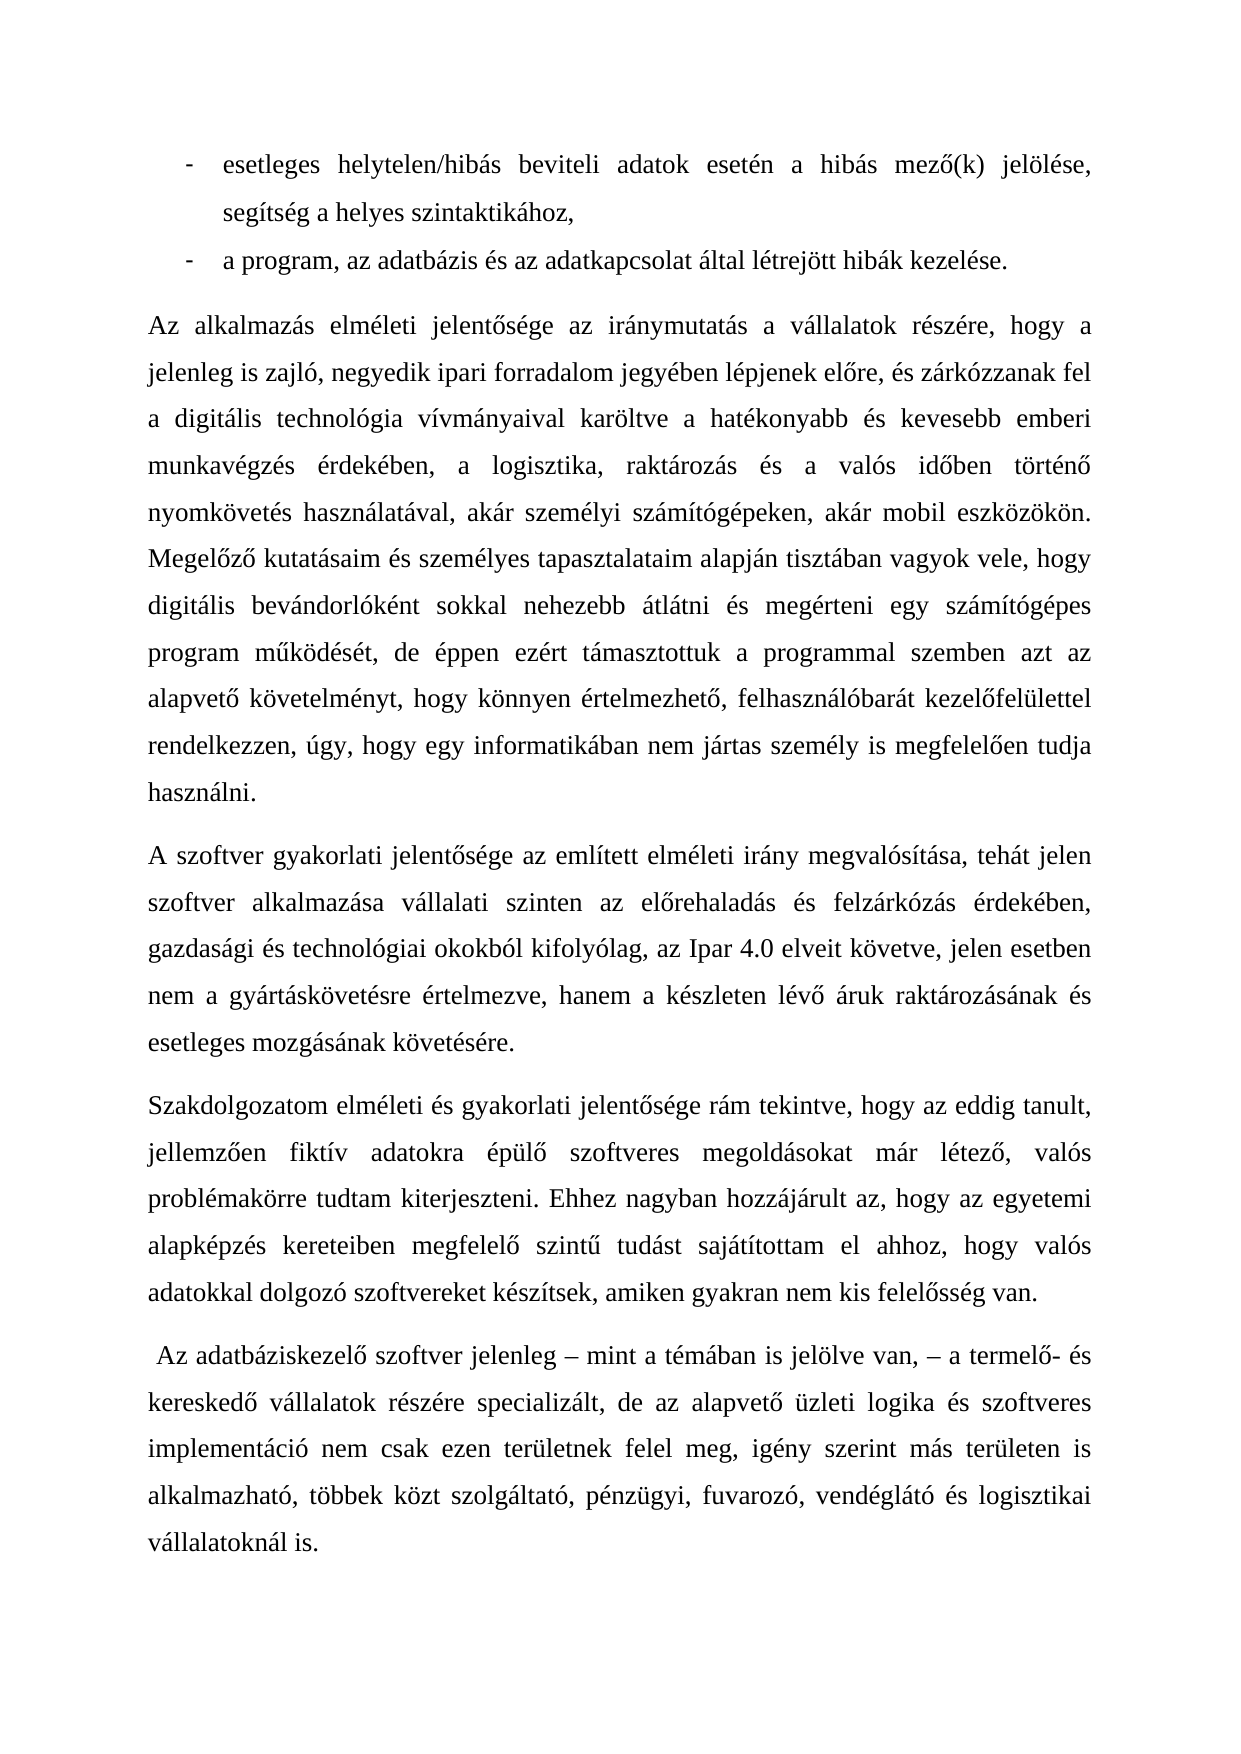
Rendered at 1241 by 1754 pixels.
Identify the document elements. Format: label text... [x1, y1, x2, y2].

list esetleges helytelen/hibás beviteli adatok esetén a hibás mező(k) jelölése, segítség a helyes szintaktikához, [185, 148, 1093, 227]
text Az alkalmazás elméleti jelentősége az iránymutatás a vállalatok részére, hogy a jelenleg is zajló, negyedik ipari forradalom jegyében lépjenek előre, és zárkózzanak fel a digitális technológia vívmányaival karöltve a hatékonyabb és kevesebb emberi munkavégzés érdekében, a logisztika, raktározás és a valós időben történő nyomkövetés használatával, akár személyi számítógépeken, akár mobil eszközökön. Megelőző kutatásaim és személyes tapasztalataim alapján tisztában vagyok vele, hogy digitális bevándorlóként sokkal nehezebb átlátni és megérteni egy számítógépes program működését, de éppen ezért támasztottuk a programmal szemben azt az alapvető követelményt, hogy könnyen értelmezhető, felhasználóbarát kezelőfelülettel rendelkezzen, úgy, hogy egy informatikában nem jártas személy is megfelelően tudja használni. [148, 309, 1093, 807]
text Az adatbáziskezelő szoftver jelenleg – mint a témában is jelölve van, – a termelő- és kereskedő vállalatok részére specializált, de az alapvető üzleti logika és szoftveres implementáció nem csak ezen területnek felel meg, igény szerint más területen is alkalmazható, többek közt szolgáltató, pénzügyi, fuvarozó, vendéglátó és logisztikai vállalatoknál is. [148, 1339, 1093, 1557]
text A szoftver gyakorlati jelentősége az említett elméleti irány megvalósítása, tehát jelen szoftver alkalmazása vállalati szinten az előrehaladás és felzárkózás érdekében, gazdasági és technológiai okokból kifolyólag, az Ipar 4.0 elveit követve, jelen esetben nem a gyártáskövetésre értelmezve, hanem a készleten lévő áruk raktározásának és esetleges mozgásának követésére. [148, 839, 1093, 1057]
text Szakdolgozatom elméleti és gyakorlati jelentősége rám tekintve, hogy az eddig tanult, jellemzően fiktív adatokra épülő szoftveres megoldásokat már létező, valós problémakörre tudtam kiterjeszteni. Ehhez nagyban hozzájárult az, hogy az egyetemi alapképzés kereteiben megfelelő szintű tudást sajátítottam el ahhoz, hogy valós adatokkal dolgozó szoftvereket készítsek, amiken gyakran nem kis felelősség van. [148, 1089, 1093, 1307]
list a program, az adatbázis és az adatkapcsolat által létrejött hibák kezelése. [185, 243, 1093, 276]
